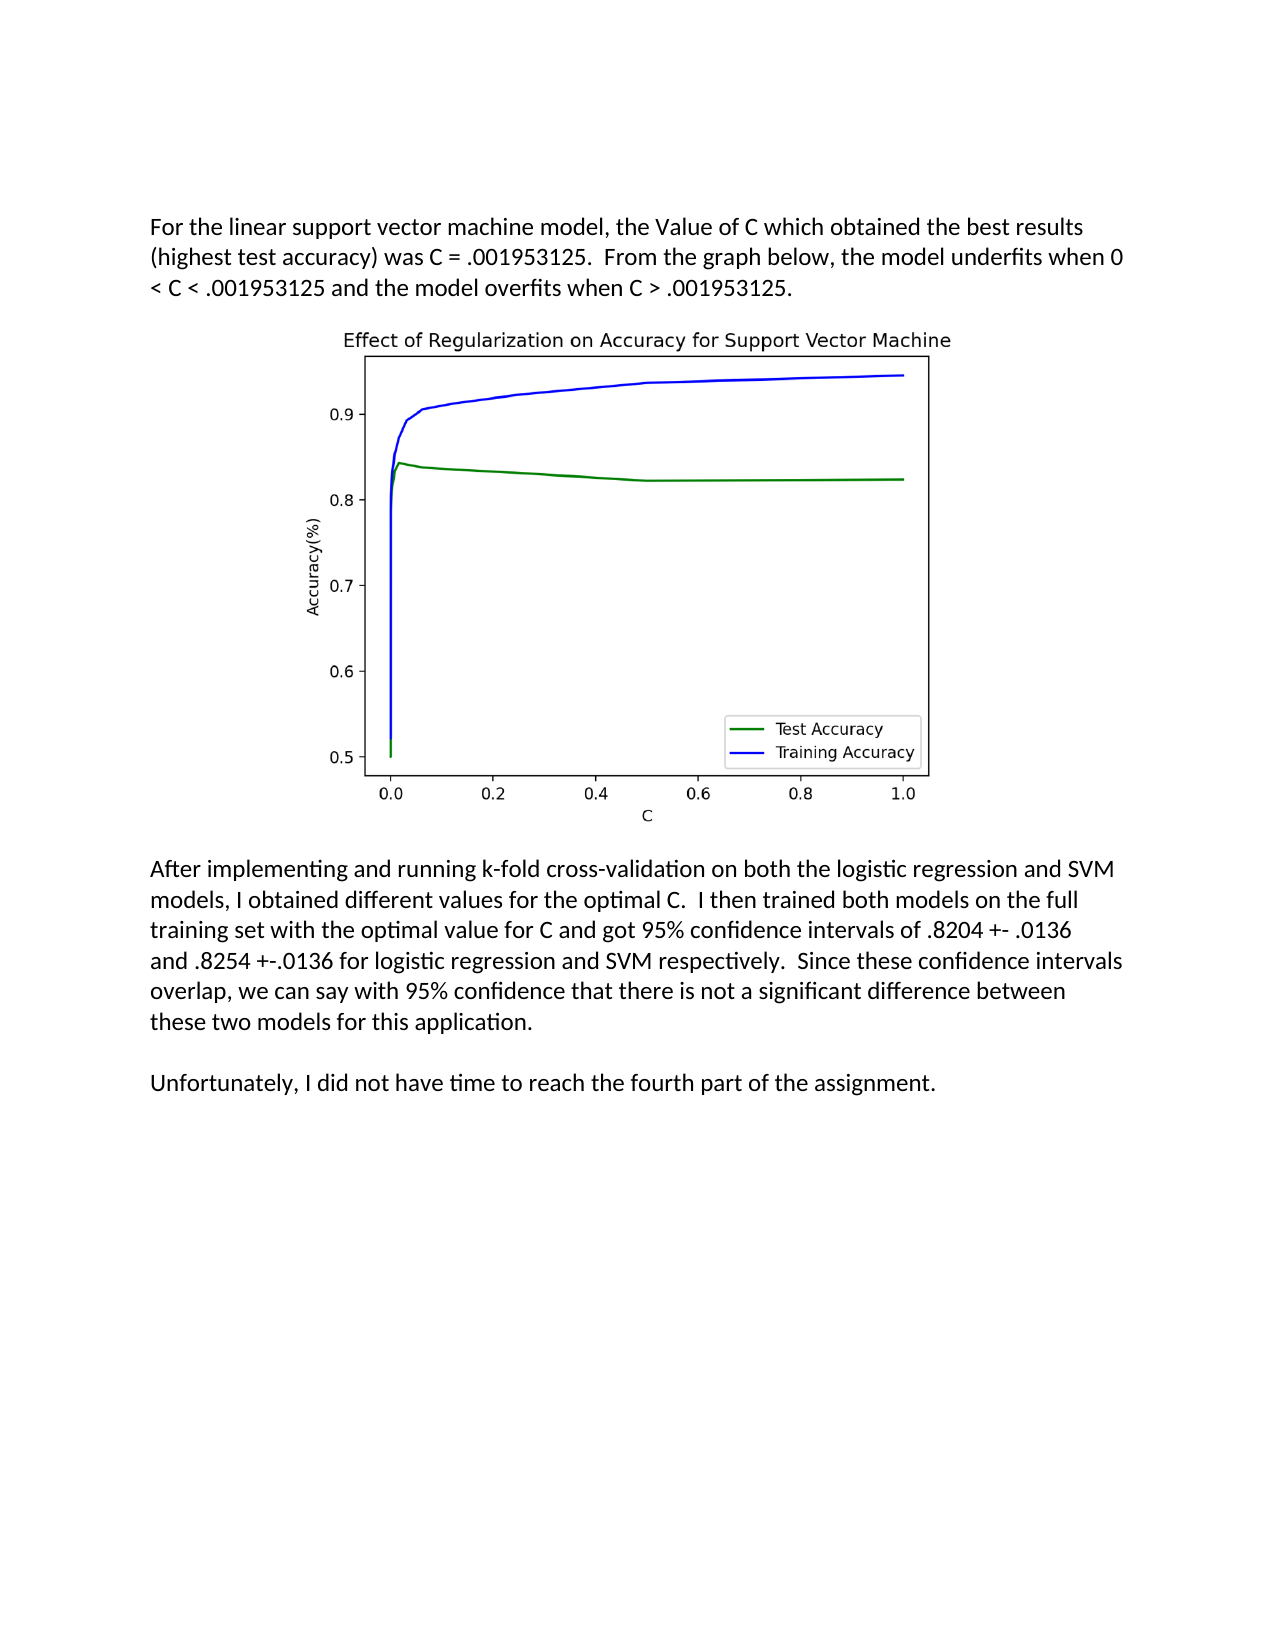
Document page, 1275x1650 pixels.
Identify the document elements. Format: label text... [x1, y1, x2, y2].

picture [292, 302, 983, 823]
text Unfortunately, I did not have time to reach the fourth part of the assignment. [150, 1067, 1125, 1098]
text For the linear support vector machine model, the Value of C which obtained the best results (highest test accuracy) was C = .001953125. From the graph below, the model underfits when 0 < C < .001953125 and the model overfits when C > .001953125. [150, 211, 1125, 303]
text After implementing and running k-fold cross-validation on both the logistic regression and SVM models, I obtained different values for the optimal C. I then trained both models on the full training set with the optimal value for C and got 95% confidence intervals of .8204 +- .0136 and .8254 +-.0136 for logistic regression and SVM respectively. Since these confidence intervals overlap, we can say with 95% confidence that there is not a significant difference between these two models for this application. [150, 853, 1125, 1037]
